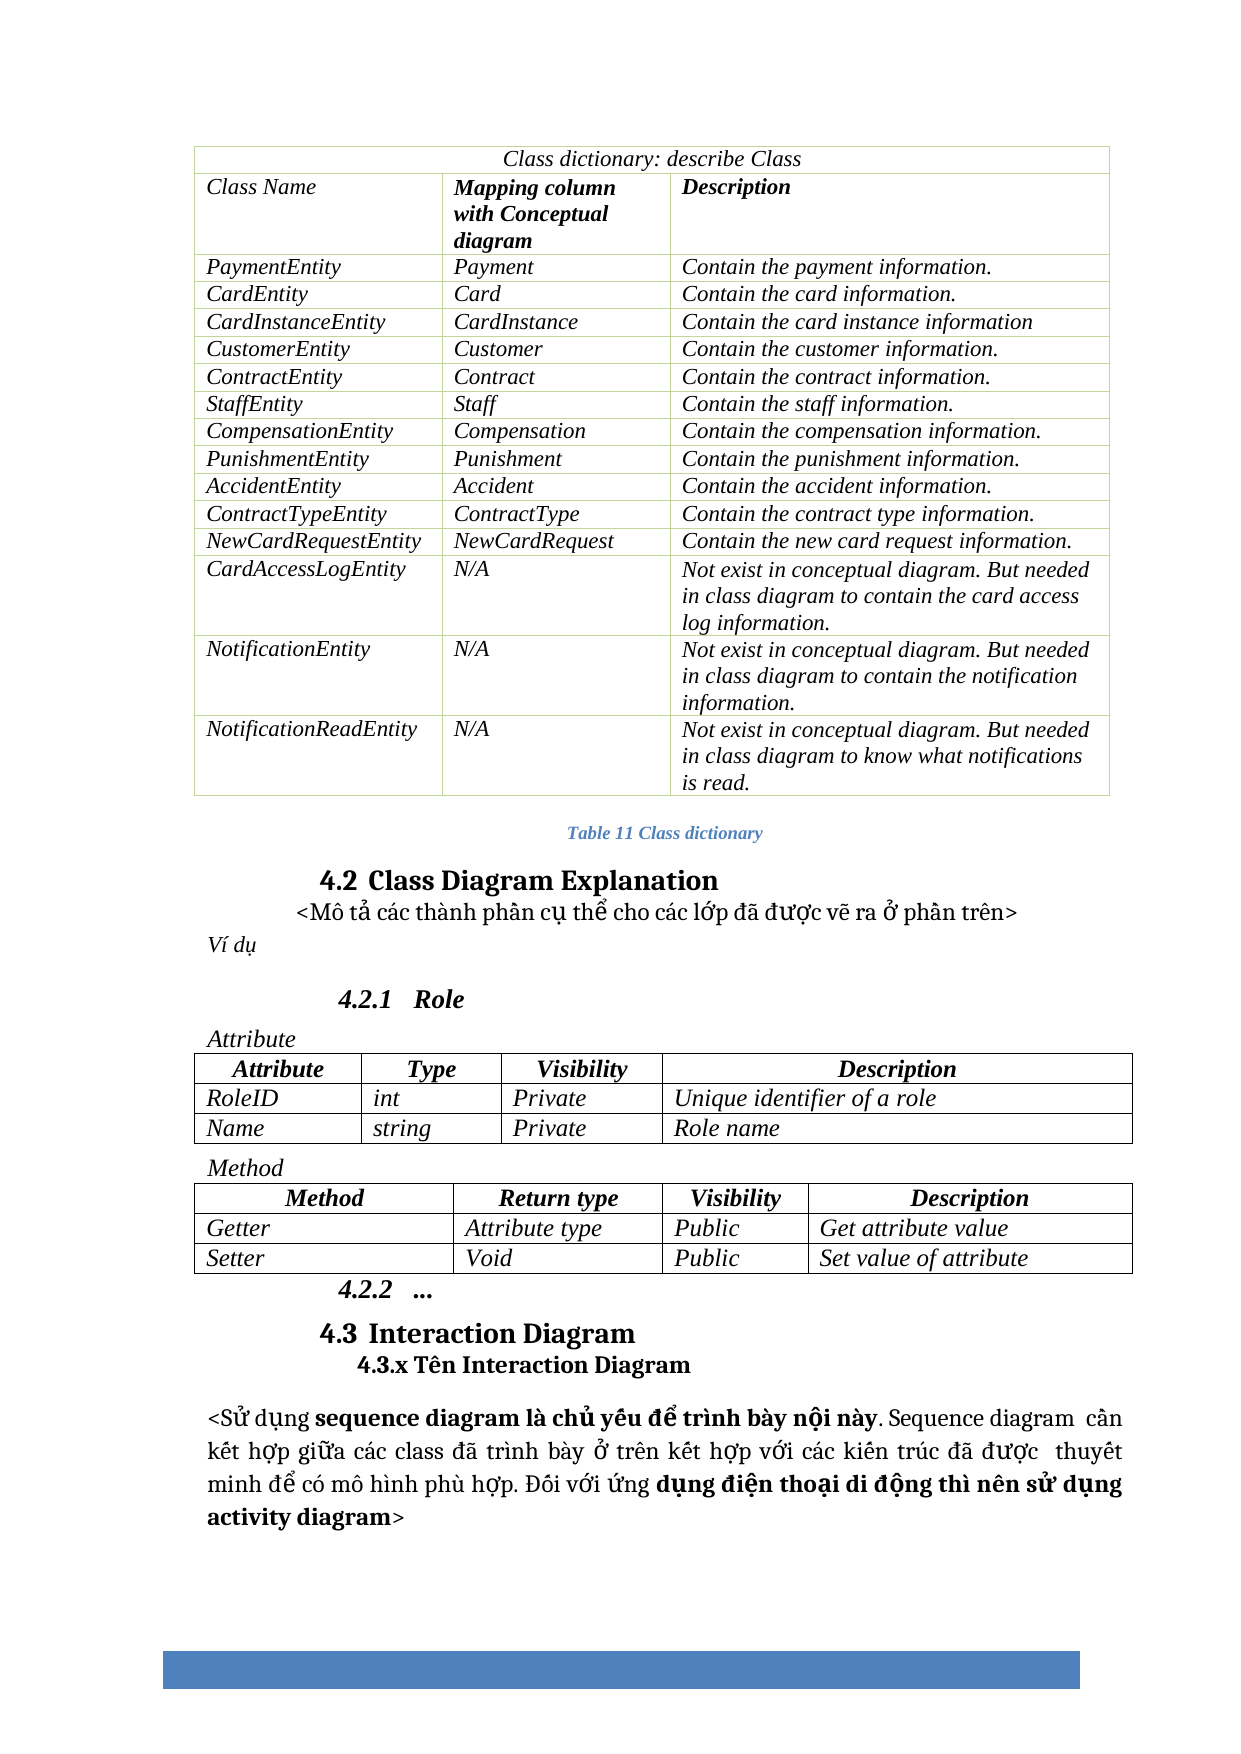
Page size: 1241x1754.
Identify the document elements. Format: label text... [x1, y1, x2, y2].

table_cell Contain the card information. [671, 282, 1109, 308]
table_cell Contain the accident information. [671, 474, 1109, 500]
table_cell Description [671, 174, 1109, 253]
table_cell Setter [195, 1244, 453, 1272]
subtitle Class Diagram Explanation [319, 864, 1146, 897]
table_cell Private [502, 1114, 662, 1143]
table_header Visibility [663, 1184, 808, 1213]
table_cell N/A [443, 636, 670, 715]
table_cell Void [454, 1244, 662, 1272]
table_cell Contain the contract type information. [671, 501, 1109, 528]
table_header Visibility [502, 1054, 662, 1083]
table_cell CardEntity [195, 282, 442, 308]
table_cell CustomerEntity [195, 337, 442, 363]
text Attribute [207, 1024, 919, 1053]
text <Sử dụng sequence diagram là chủ yếu để trình bày nội này. Sequence diagram cần kết hợp giữa các class đã trình bày ở trên kết hợp với các kiến trúc đã được thuyết minh để có mô hình phù hợp. Đối với ứng dụng điện thoại di động thì nên sử dụng activity diagram> [207, 1404, 1122, 1532]
table_cell CardInstanceEntity [195, 309, 442, 336]
table_cell ContractType [443, 501, 670, 528]
table_cell Name [195, 1114, 361, 1143]
text Ví dụ [207, 932, 258, 958]
table_cell CardInstance [443, 309, 670, 336]
table_cell NewCardRequestEntity [195, 529, 442, 555]
table_header Description [663, 1054, 1132, 1083]
table_header Method [195, 1184, 453, 1213]
table_cell N/A [443, 716, 670, 795]
table_cell string [362, 1114, 501, 1143]
table_cell Payment [443, 255, 670, 281]
table_cell Contain the card instance information [671, 309, 1109, 336]
table_cell Unique identifier of a role [663, 1084, 1132, 1113]
table_cell Contain the compensation information. [671, 419, 1109, 445]
table_cell Not exist in conceptual diagram. But needed in class diagram to know what notifications is read. [671, 716, 1109, 795]
table_cell Card [443, 282, 670, 308]
table_cell Set value of attribute [809, 1244, 1132, 1272]
text 4.2.1 Role [338, 983, 919, 1014]
table_cell ContractEntity [195, 364, 442, 391]
text Method [207, 1153, 919, 1182]
table_cell N/A [443, 556, 670, 635]
table_header Attribute [195, 1054, 361, 1083]
table_cell Role name [663, 1114, 1132, 1143]
table_cell Public [663, 1214, 808, 1243]
table_cell ContractTypeEntity [195, 501, 442, 528]
table_cell Contain the payment information. [671, 255, 1109, 281]
table_cell Public [663, 1244, 808, 1272]
text Table 11 Class dictionary [291, 823, 1038, 843]
table_cell Contain the new card request information. [671, 529, 1109, 555]
table_cell Contract [443, 364, 670, 391]
table_cell Getter [195, 1214, 453, 1243]
table_cell Contain the staff information. [671, 392, 1109, 418]
table_cell Mapping column with Conceptual diagram [443, 174, 670, 253]
text 4.3.x Tên Interaction Diagram [357, 1351, 919, 1379]
table_cell Get attribute value [809, 1214, 1132, 1243]
table_cell CardAccessLogEntity [195, 556, 442, 635]
table_cell RoleID [195, 1084, 361, 1113]
table_cell Contain the contract information. [671, 364, 1109, 391]
table_cell Not exist in conceptual diagram. But needed in class diagram to contain the notification information. [671, 636, 1109, 715]
table_cell PaymentEntity [195, 255, 442, 281]
table_cell Not exist in conceptual diagram. But needed in class diagram to contain the card access log information. [671, 556, 1109, 635]
table_cell Contain the punishment information. [671, 446, 1109, 473]
subtitle <Mô tả các thành phần cụ thể cho các lớp đã được vẽ ra ở phần trên> [291, 897, 1023, 926]
table_cell Attribute type [454, 1214, 662, 1243]
table_cell NotificationEntity [195, 636, 442, 715]
table_header Return type [454, 1184, 662, 1213]
table_cell AccidentEntity [195, 474, 442, 500]
table_cell int [362, 1084, 501, 1113]
table_header Type [362, 1054, 501, 1083]
table_cell NewCardRequest [443, 529, 670, 555]
table_cell Accident [443, 474, 670, 500]
table_cell Staff [443, 392, 670, 418]
table_cell Customer [443, 337, 670, 363]
list Interaction Diagram [319, 1317, 1146, 1351]
table_header Description [809, 1184, 1132, 1213]
table_cell CompensationEntity [195, 419, 442, 445]
table_cell Compensation [443, 419, 670, 445]
table_cell Class Name [195, 174, 442, 253]
table_cell StaffEntity [195, 392, 442, 418]
table_header Class dictionary: describe Class [195, 147, 1109, 173]
table_cell Contain the customer information. [671, 337, 1109, 363]
table_cell Private [502, 1084, 662, 1113]
table_cell PunishmentEntity [195, 446, 442, 473]
table_cell NotificationReadEntity [195, 716, 442, 795]
table_cell Punishment [443, 446, 670, 473]
text 4.2.2 ... [338, 1274, 919, 1304]
